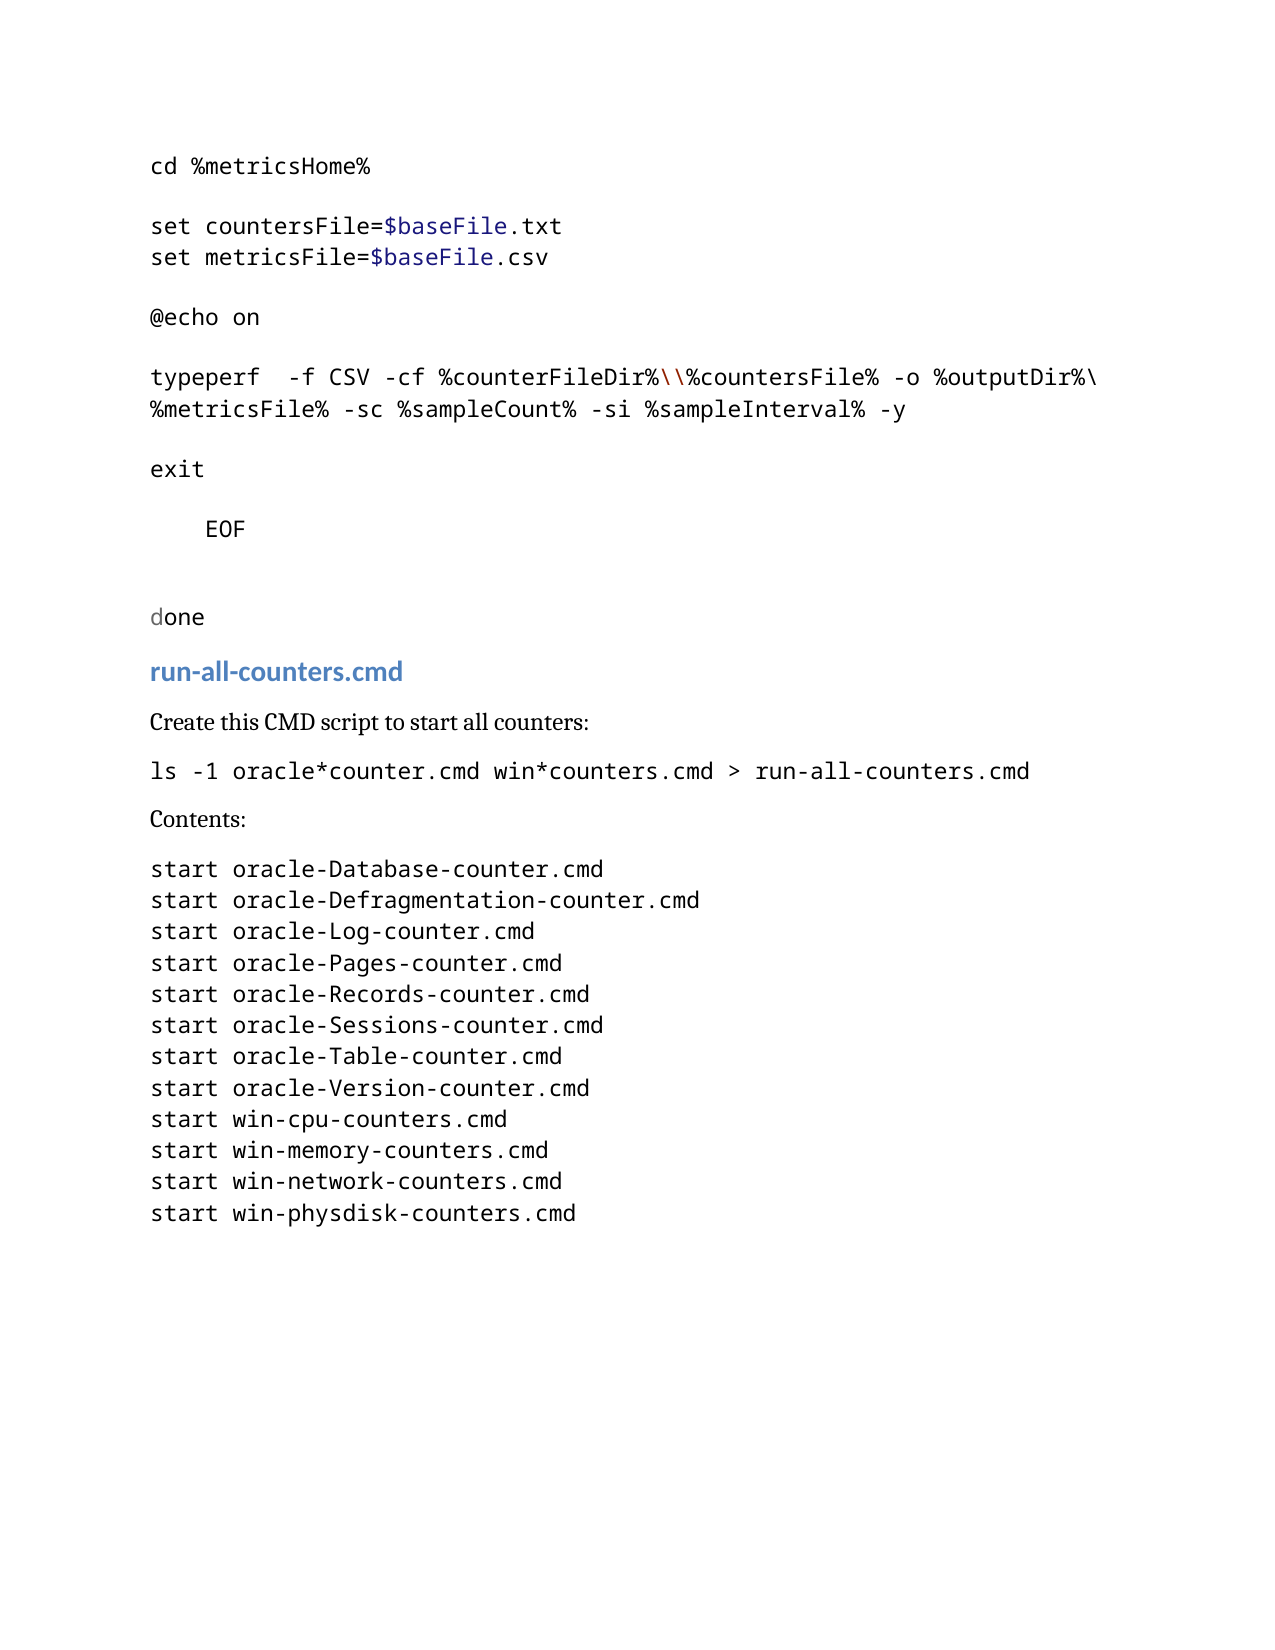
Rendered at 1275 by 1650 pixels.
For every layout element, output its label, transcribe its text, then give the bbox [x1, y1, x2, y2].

text Create this CMD script to start all counters: [150, 708, 1125, 736]
text ls -1 oracle*counter.cmd win*counters.cmd > run-all-counters.cmd [150, 755, 1125, 786]
text Contents: [150, 805, 1125, 834]
subtitle run-all-counters.cmd [150, 653, 1125, 689]
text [150, 150, 1125, 632]
text start oracle-Database-counter.cmd start oracle-Defragmentation-counter.cmd start oracle-Log-counter.cmd start oracle-Pages-counter.cmd start oracle-Records-counter.cmd start oracle-Sessions-counter.cmd start oracle-Table-counter.cmd start oracle-Version-counter.cmd start win-cpu-counters.cmd start win-memory-counters.cmd start win-network-counters.cmd start win-physdisk-counters.cmd [150, 853, 1125, 1228]
